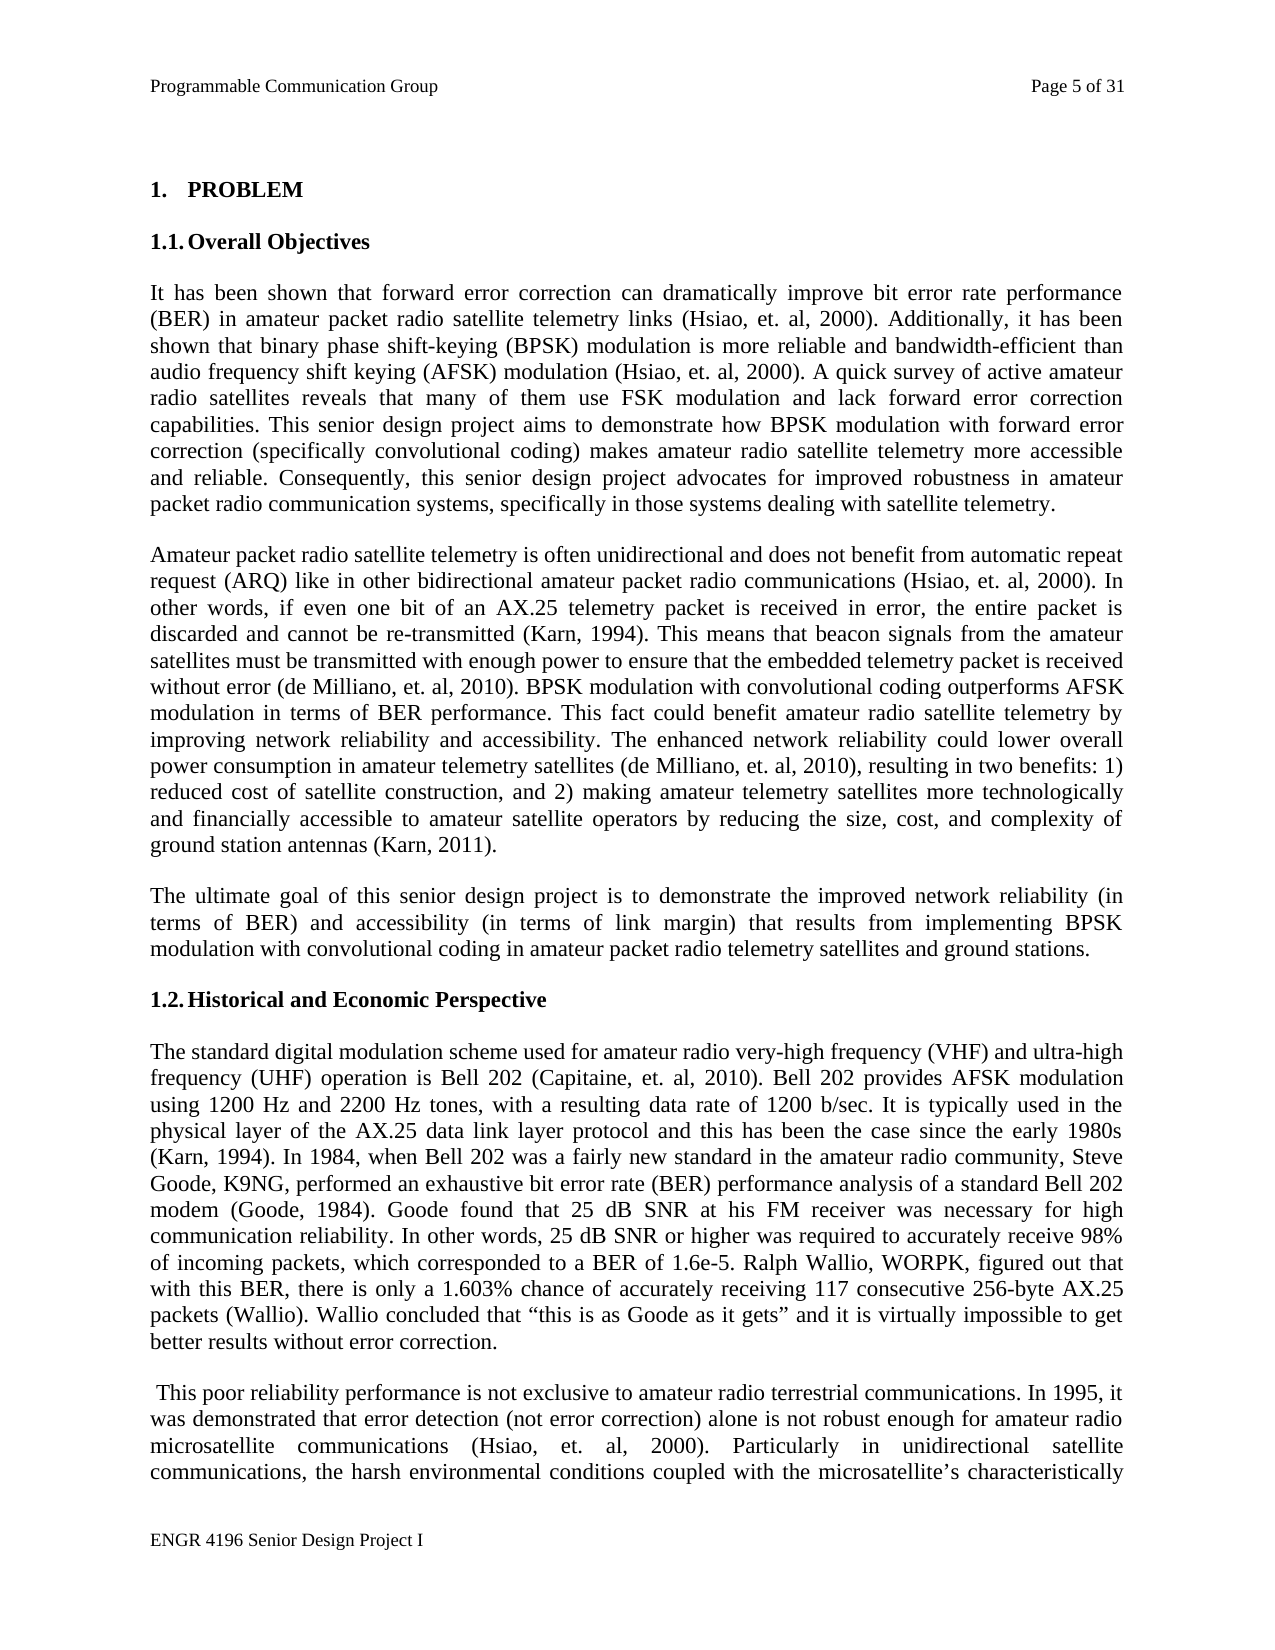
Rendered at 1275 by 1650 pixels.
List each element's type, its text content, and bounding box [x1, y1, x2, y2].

text Amateur packet radio satellite telemetry is often unidirectional and does not benefit from automatic repeat request (ARQ) like in other bidirectional amateur packet radio communications (Hsiao, et. al, 2000). In other words, if even one bit of an AX.25 telemetry packet is received in error, the entire packet is discarded and cannot be re-transmitted (Karn, 1994). This means that beacon signals from the amateur satellites must be transmitted with enough power to ensure that the embedded telemetry packet is received without error (de Milliano, et. al, 2010). BPSK modulation with convolutional coding outperforms AFSK modulation in terms of BER performance. This fact could benefit amateur radio satellite telemetry by improving network reliability and accessibility. The enhanced network reliability could lower overall power consumption in amateur telemetry satellites (de Milliano, et. al, 2010), resulting in two benefits: 1) reduced cost of satellite construction, and 2) making amateur telemetry satellites more technologically and financially accessible to amateur satellite operators by reducing the size, cost, and complexity of ground station antennas (Karn, 2011). [150, 541, 1125, 857]
text The standard digital modulation scheme used for amateur radio very-high frequency (VHF) and ultra-high frequency (UHF) operation is Bell 202 (Capitaine, et. al, 2010). Bell 202 provides AFSK modulation using 1200 Hz and 2200 Hz tones, with a resulting data rate of 1200 b/sec. It is typically used in the physical layer of the AX.25 data link layer protocol and this has been the case since the early 1980s (Karn, 1994). In 1984, when Bell 202 was a fairly new standard in the amateur radio community, Steve Goode, K9NG, performed an exhaustive bit error rate (BER) performance analysis of a standard Bell 202 modem (Goode, 1984). Goode found that 25 dB SNR at his FM receiver was necessary for high communication reliability. In other words, 25 dB SNR or higher was required to accurately receive 98% of incoming packets, which corresponded to a BER of 1.6e-5. Ralph Wallio, WORPK, figured out that with this BER, there is only a 1.603% chance of accurately receiving 117 consecutive 256-byte AX.25 packets (Wallio). Wallio concluded that “this is as Goode as it gets” and it is virtually impossible to get better results without error correction. [150, 1038, 1125, 1354]
subtitle Problem [150, 176, 1125, 203]
text The ultimate goal of this senior design project is to demonstrate the improved network reliability (in terms of BER) and accessibility (in terms of link margin) that results from implementing BPSK modulation with convolutional coding in amateur packet radio telemetry satellites and ground stations. [150, 882, 1125, 962]
subtitle Overall Objectives [150, 228, 1125, 254]
subtitle Historical and Economic Perspective [150, 987, 1125, 1013]
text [150, 1379, 1125, 1484]
text It has been shown that forward error correction can dramatically improve bit error rate performance (BER) in amateur packet radio satellite telemetry links (Hsiao, et. al, 2000). Additionally, it has been shown that binary phase shift-keying (BPSK) modulation is more reliable and bandwidth-efficient than audio frequency shift keying (AFSK) modulation (Hsiao, et. al, 2000). A quick survey of active amateur radio satellites reveals that many of them use FSK modulation and lack forward error correction capabilities. This senior design project aims to demonstrate how BPSK modulation with forward error correction (specifically convolutional coding) makes amateur radio satellite telemetry more accessible and reliable. Consequently, this senior design project advocates for improved robustness in amateur packet radio communication systems, specifically in those systems dealing with satellite telemetry. [150, 279, 1125, 516]
